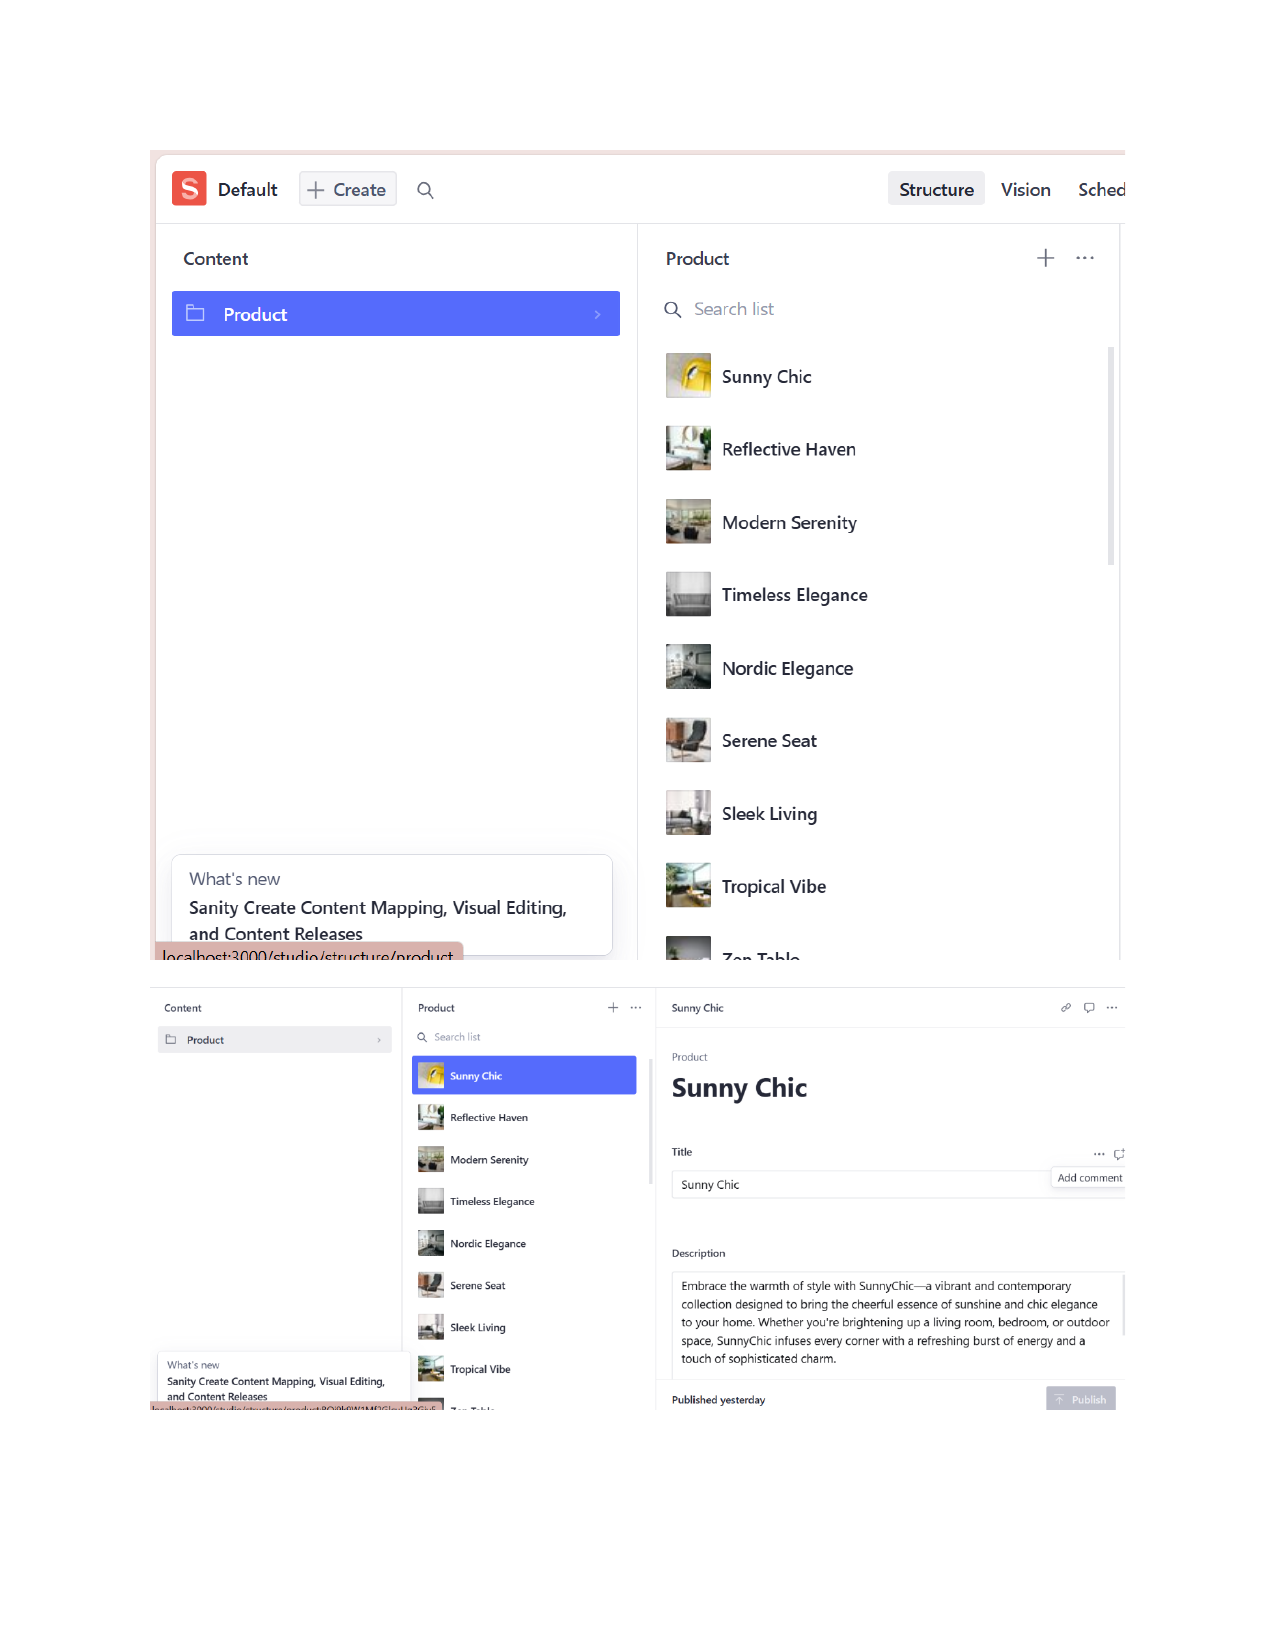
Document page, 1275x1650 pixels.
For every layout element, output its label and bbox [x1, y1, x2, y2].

picture [150, 978, 1125, 1410]
picture [150, 150, 1125, 960]
